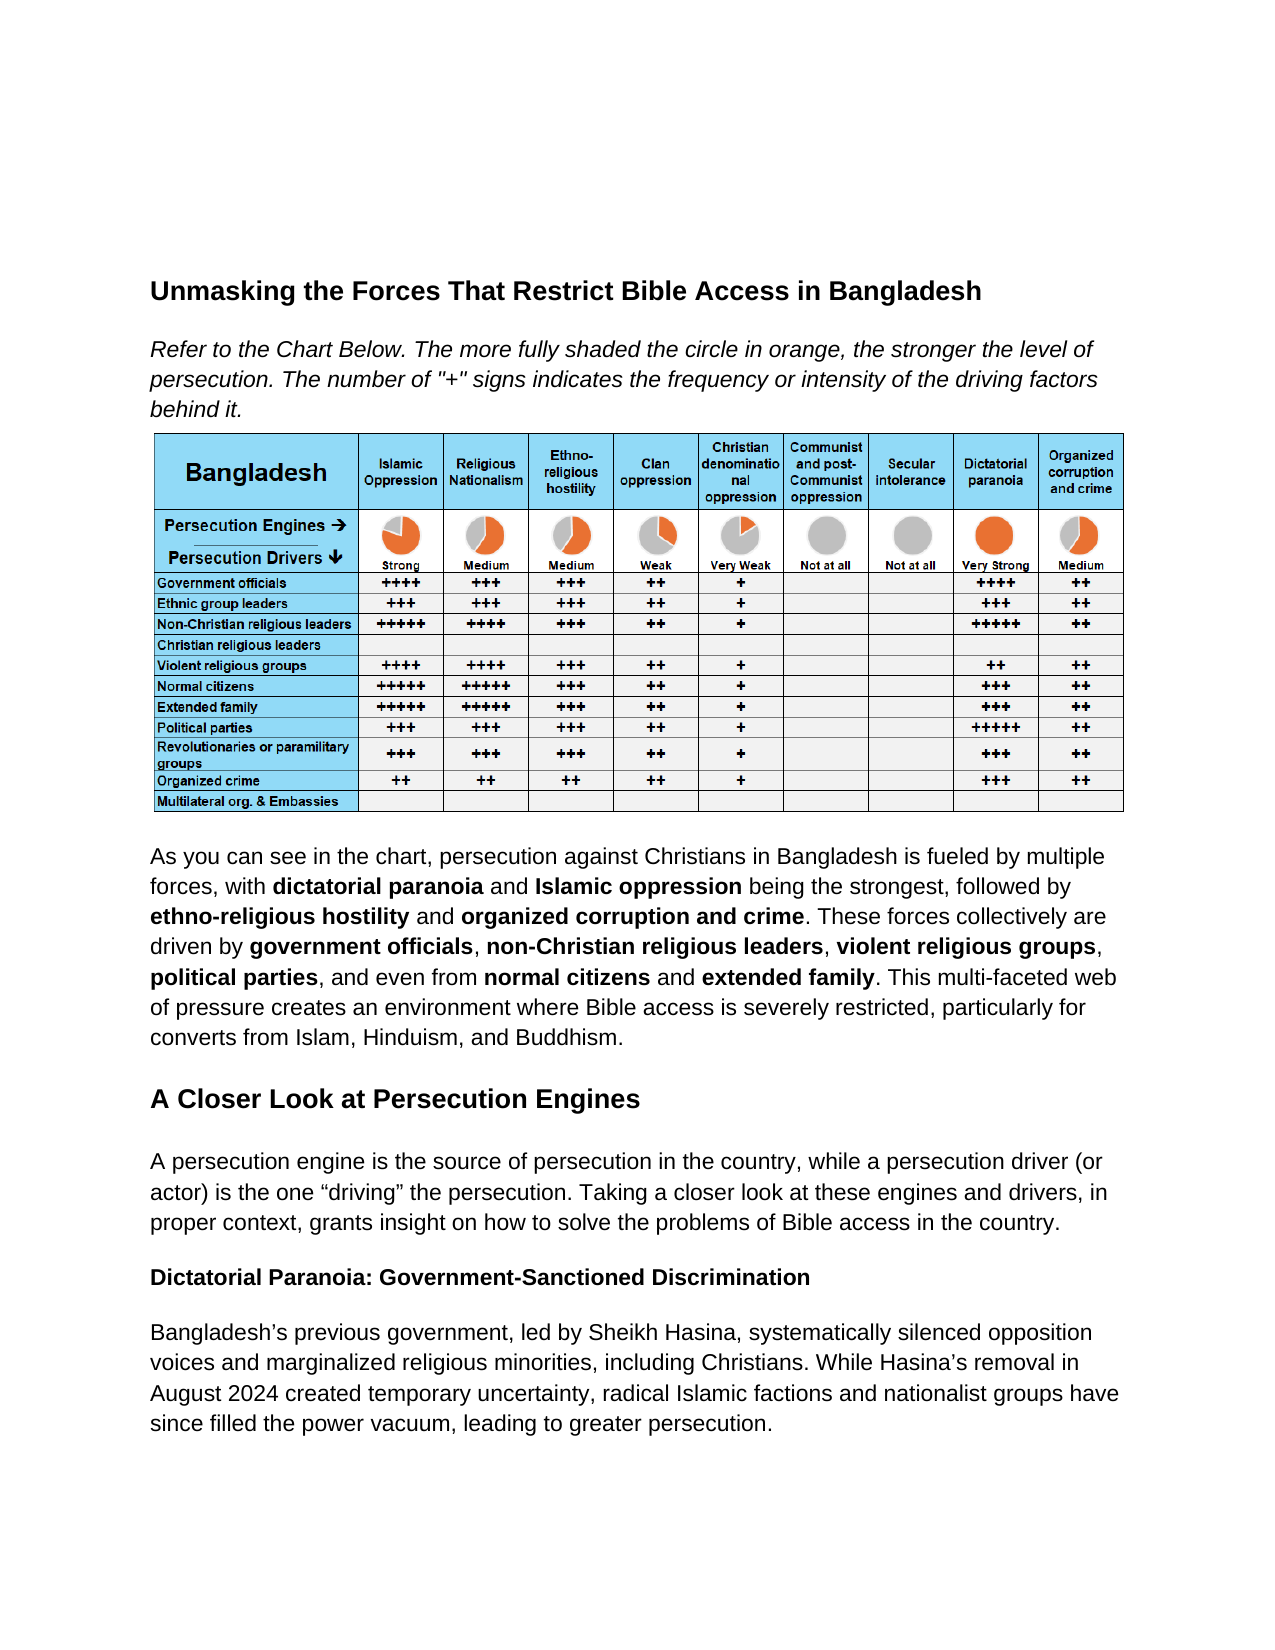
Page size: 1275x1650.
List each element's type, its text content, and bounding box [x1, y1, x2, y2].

text As you can see in the chart, persecution against Christians in Bangladesh is fueled by multiple forces, with dictatorial paranoia and Islamic oppression being the strongest, followed by ethno-religious hostility and organized corruption and crime. These forces collectively are driven by government officials, non-Christian religious leaders, violent religious groups, political parties, and even from normal citizens and extended family. This multi-faceted web of pressure creates an environment where Bible access is severely restricted, particularly for converts from Islam, Hinduism, and Buddhism. [150, 843, 1125, 1050]
picture [150, 430, 1125, 814]
subtitle Unmasking the Forces That Restrict Bible Access in Bangladesh [150, 275, 1125, 306]
text Bangladesh’s previous government, led by Sheikh Hasina, systematically silenced opposition voices and marginalized religious minorities, including Christians. While Hasina’s removal in August 2024 created temporary uncertainty, radical Islamic factions and nationalist groups have since filled the power vacuum, leading to greater persecution​. [150, 1319, 1125, 1436]
subtitle Dictatorial Paranoia: Government-Sanctioned Discrimination [150, 1264, 1125, 1290]
subtitle A Closer Look at Persecution Engines [150, 1083, 1125, 1114]
subtitle Refer to the Chart Below. The more fully shaded the circle in orange, the stronger the level of persecution. The number of "+" signs indicates the frequency or intensity of the driving factors behind it. [150, 336, 1125, 422]
text A persecution engine is the source of persecution in the country, while a persecution driver (or actor) is the one “driving” the persecution. Taking a closer look at these engines and drivers, in proper context, grants insight on how to solve the problems of Bible access in the country. [150, 1148, 1125, 1235]
